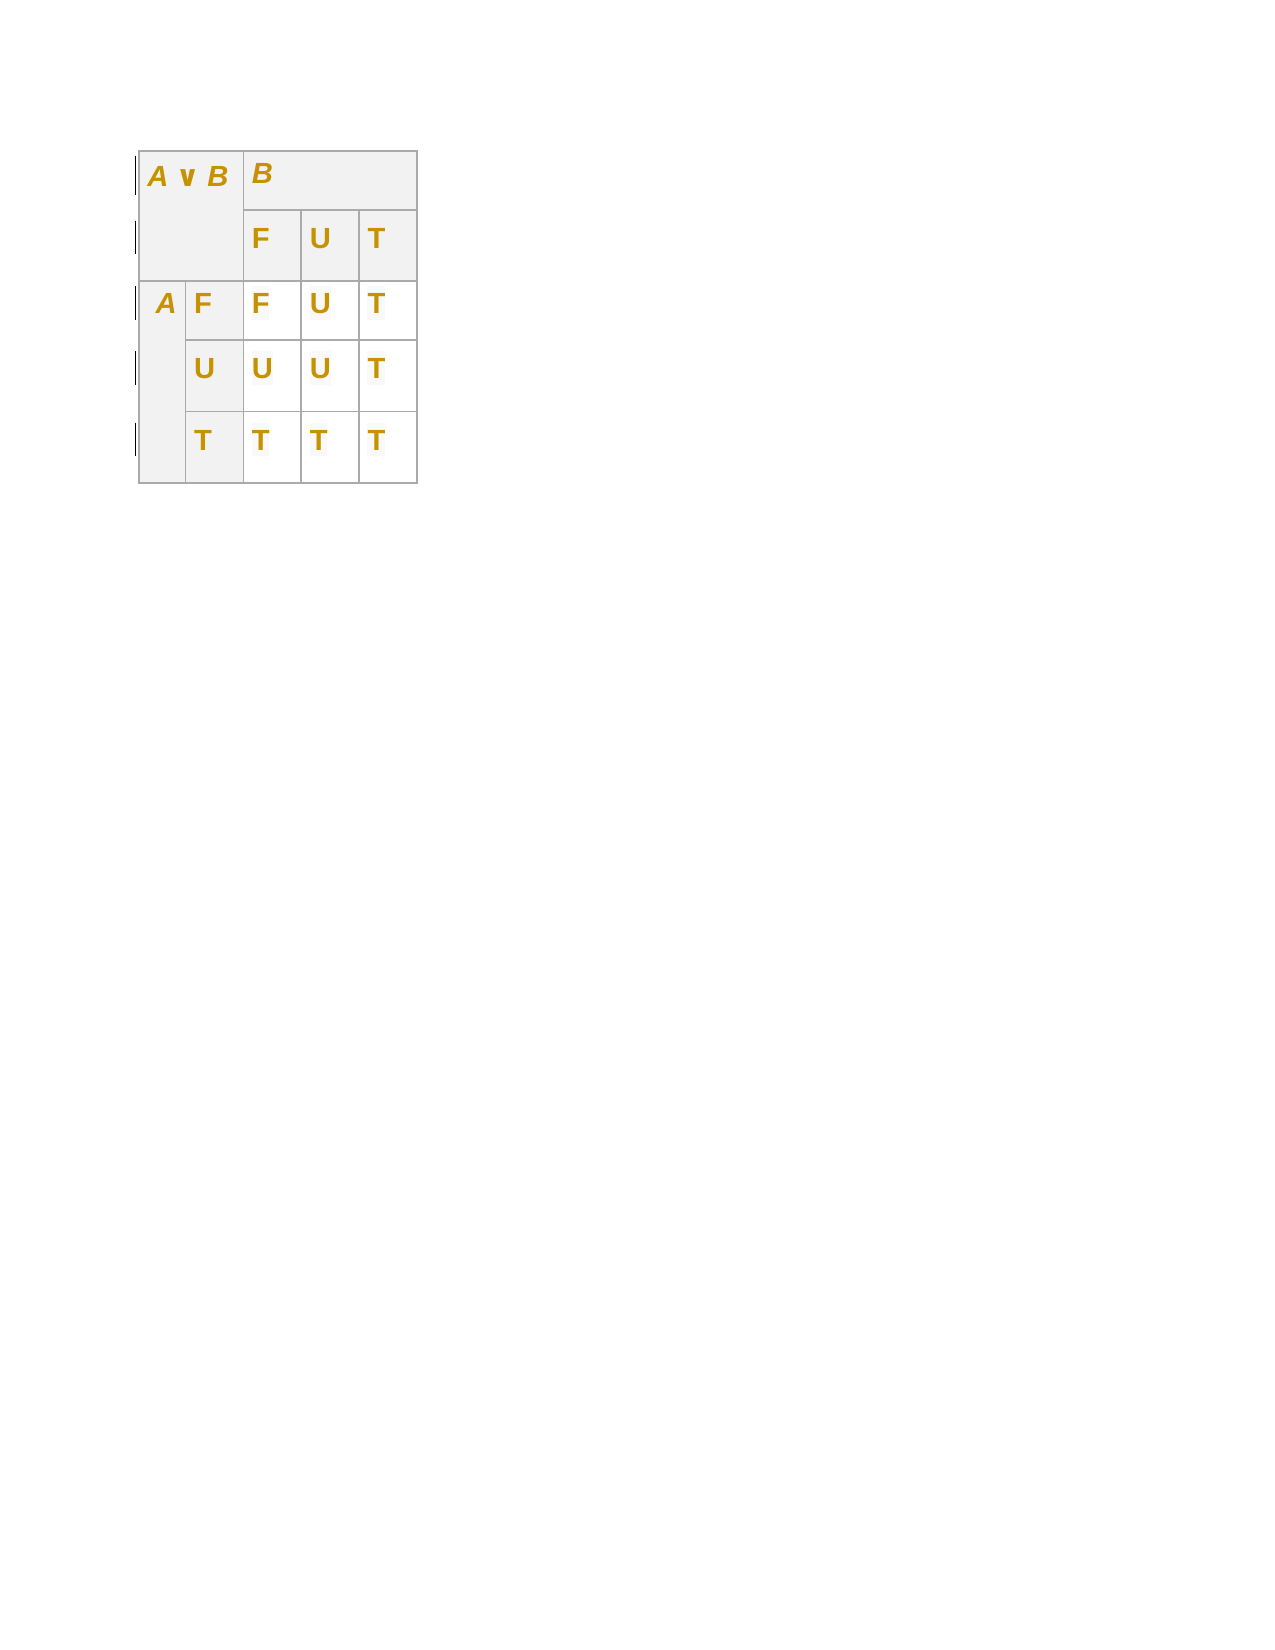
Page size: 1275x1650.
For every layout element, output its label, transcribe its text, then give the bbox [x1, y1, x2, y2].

table_cell T [360, 412, 416, 482]
table_cell T [360, 341, 416, 411]
table_header A ∨ B [140, 152, 243, 280]
table_cell U [244, 341, 300, 411]
table_cell T [302, 412, 358, 482]
table_cell A [140, 282, 185, 482]
table_cell F [244, 211, 300, 280]
table_header B [244, 152, 416, 209]
table_cell U [186, 341, 243, 411]
table_cell T [360, 211, 416, 280]
table_cell U [302, 282, 358, 339]
table_cell T [244, 412, 300, 482]
table_cell U [302, 211, 358, 280]
table_cell F [244, 282, 300, 339]
table_cell U [302, 341, 358, 411]
table_cell T [360, 282, 416, 339]
table_cell F [186, 282, 243, 339]
table_cell T [186, 412, 243, 482]
